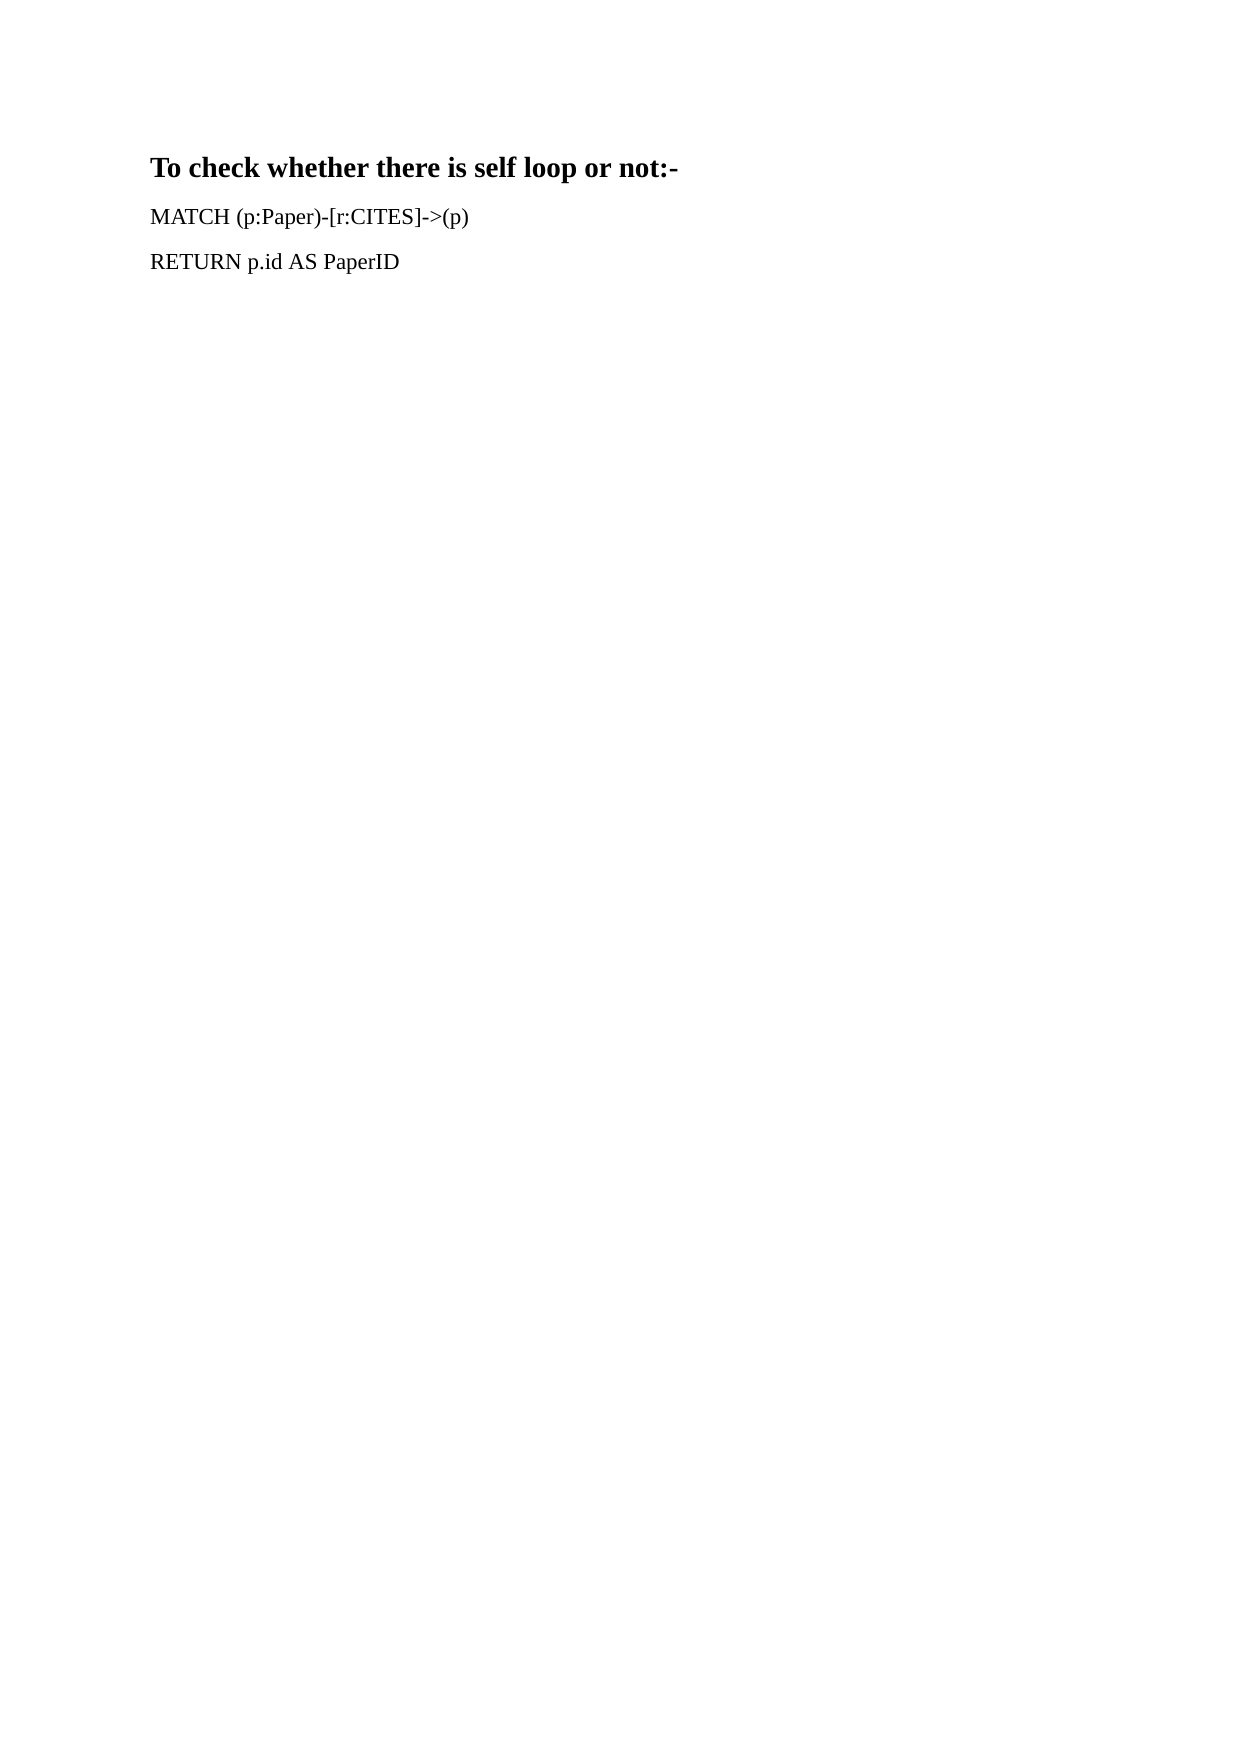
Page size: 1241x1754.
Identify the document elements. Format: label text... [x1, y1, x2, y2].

text MATCH (p:Paper)-[r:CITES]->(p) [150, 203, 1090, 229]
text To check whether there is self loop or not:- [150, 150, 1090, 183]
text RETURN p.id AS PaperID [150, 248, 1090, 274]
